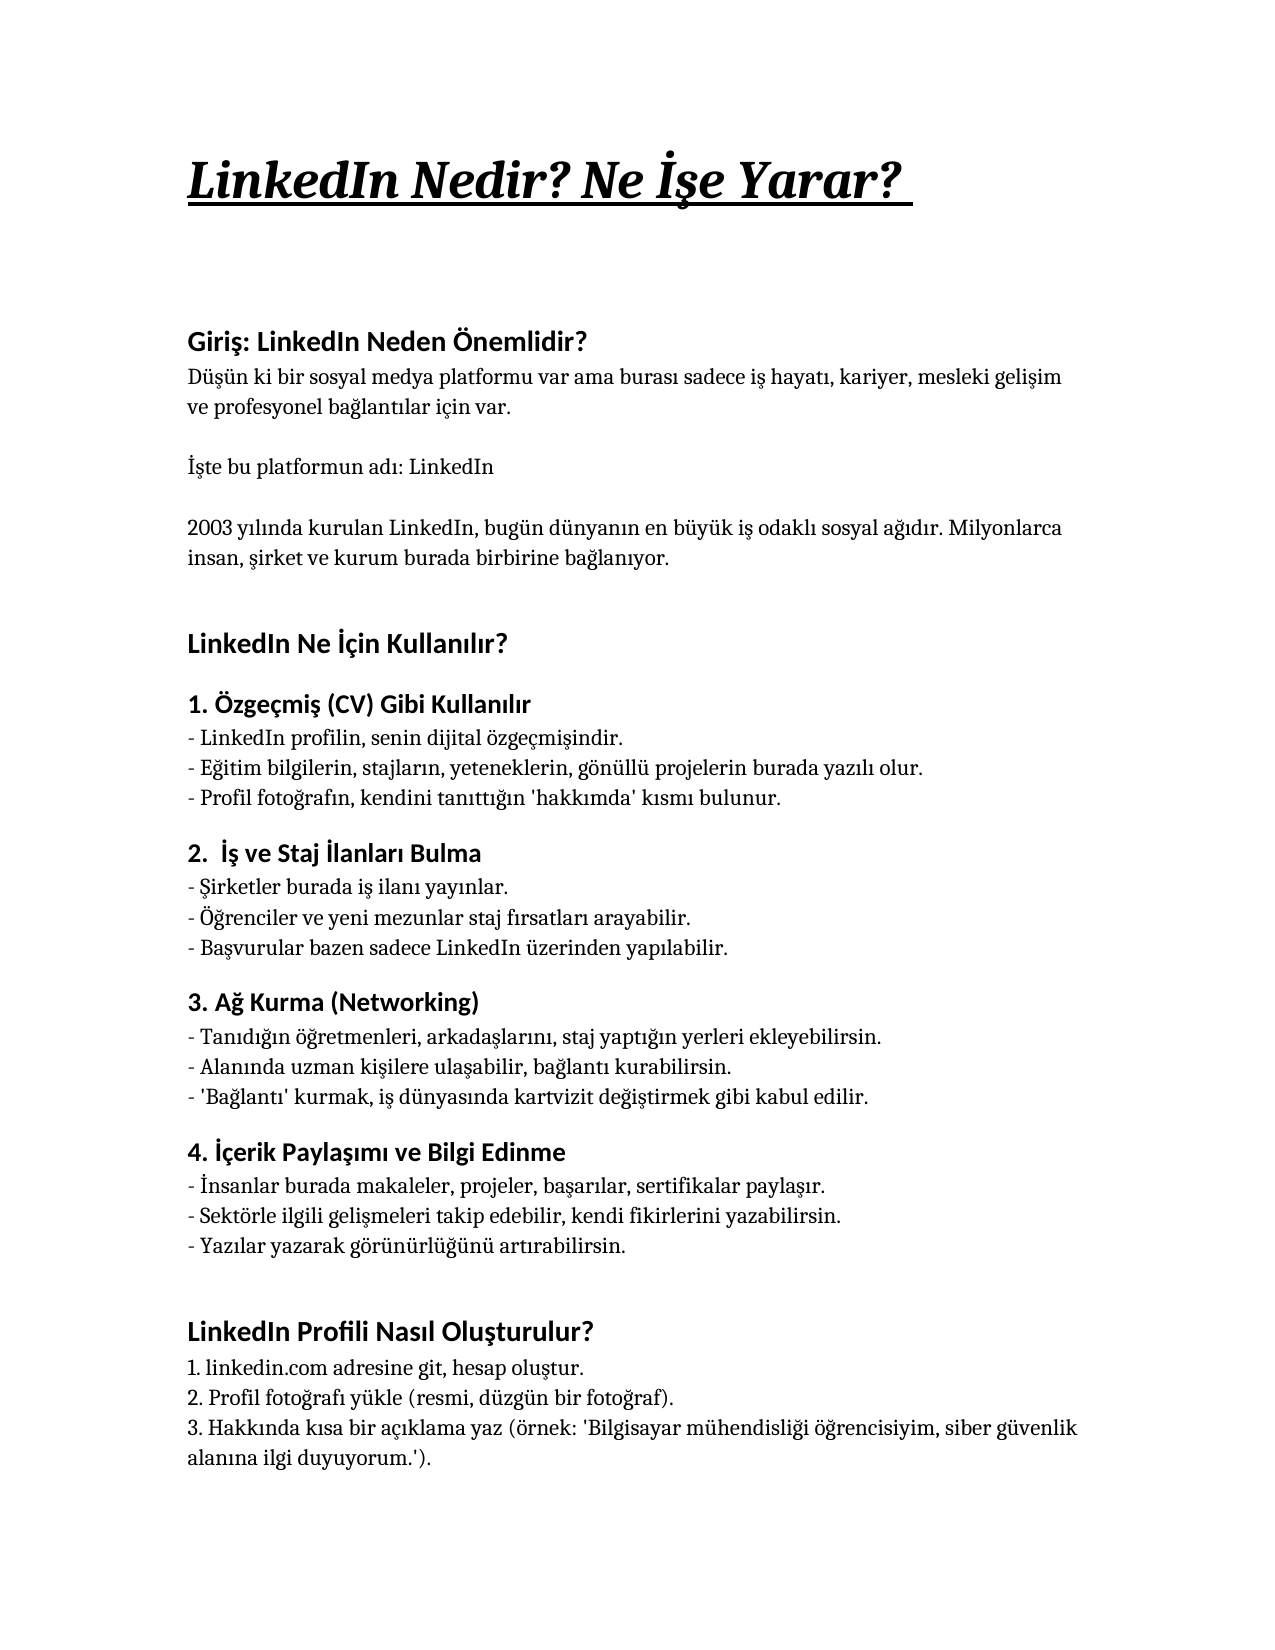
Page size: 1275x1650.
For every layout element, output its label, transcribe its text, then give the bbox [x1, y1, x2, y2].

text - Tanıdığın öğretmenleri, arkadaşlarını, staj yaptığın yerleri ekleyebilirsin. - Alanında uzman kişilere ulaşabilir, bağlantı kurabilirsin. - 'Bağlantı' kurmak, iş dünyasında kartvizit değiştirmek gibi kabul edilir. [187, 1023, 1087, 1110]
subtitle LinkedIn Profili Nasıl Oluşturulur? [187, 1313, 1087, 1349]
text LinkedIn Nedir? Ne İşe Yarar? [187, 150, 1087, 212]
text - Şirketler burada iş ilanı yayınlar. - Öğrenciler ve yeni mezunlar staj fırsatları arayabilir. - Başvurular bazen sadece LinkedIn üzerinden yapılabilir. [187, 874, 1087, 961]
subtitle Giriş: LinkedIn Neden Önemlidir? [187, 323, 1087, 358]
subtitle LinkedIn Ne İçin Kullanılır? [187, 625, 1087, 661]
subtitle 1. Özgeçmiş (CV) Gibi Kullanılır [187, 687, 1087, 720]
text - LinkedIn profilin, senin dijital özgeçmişindir. - Eğitim bilgilerin, stajların, yeteneklerin, gönüllü projelerin burada yazılı olur. - Profil fotoğrafın, kendini tanıttığın 'hakkımda' kısmı bulunur. [187, 725, 1087, 811]
text Düşün ki bir sosyal medya platformu var ama burası sadece iş hayatı, kariyer, mesleki gelişim ve profesyonel bağlantılar için var. İşte bu platformun adı: LinkedIn 2003 yılında kurulan LinkedIn, bugün dünyanın en büyük iş odaklı sosyal ağıdır. Milyonlarca insan, şirket ve kurum burada birbirine bağlanıyor. [187, 363, 1087, 571]
subtitle 3. Ağ Kurma (Networking) [187, 986, 1087, 1018]
subtitle 2. İş ve Staj İlanları Bulma [187, 836, 1087, 869]
text - İnsanlar burada makaleler, projeler, başarılar, sertifikalar paylaşır. - Sektörle ilgili gelişmeleri takip edebilir, kendi fikirlerini yazabilirsin. - Yazılar yazarak görünürlüğünü artırabilirsin. [187, 1173, 1087, 1259]
subtitle 4. İçerik Paylaşımı ve Bilgi Edinme [187, 1135, 1087, 1168]
